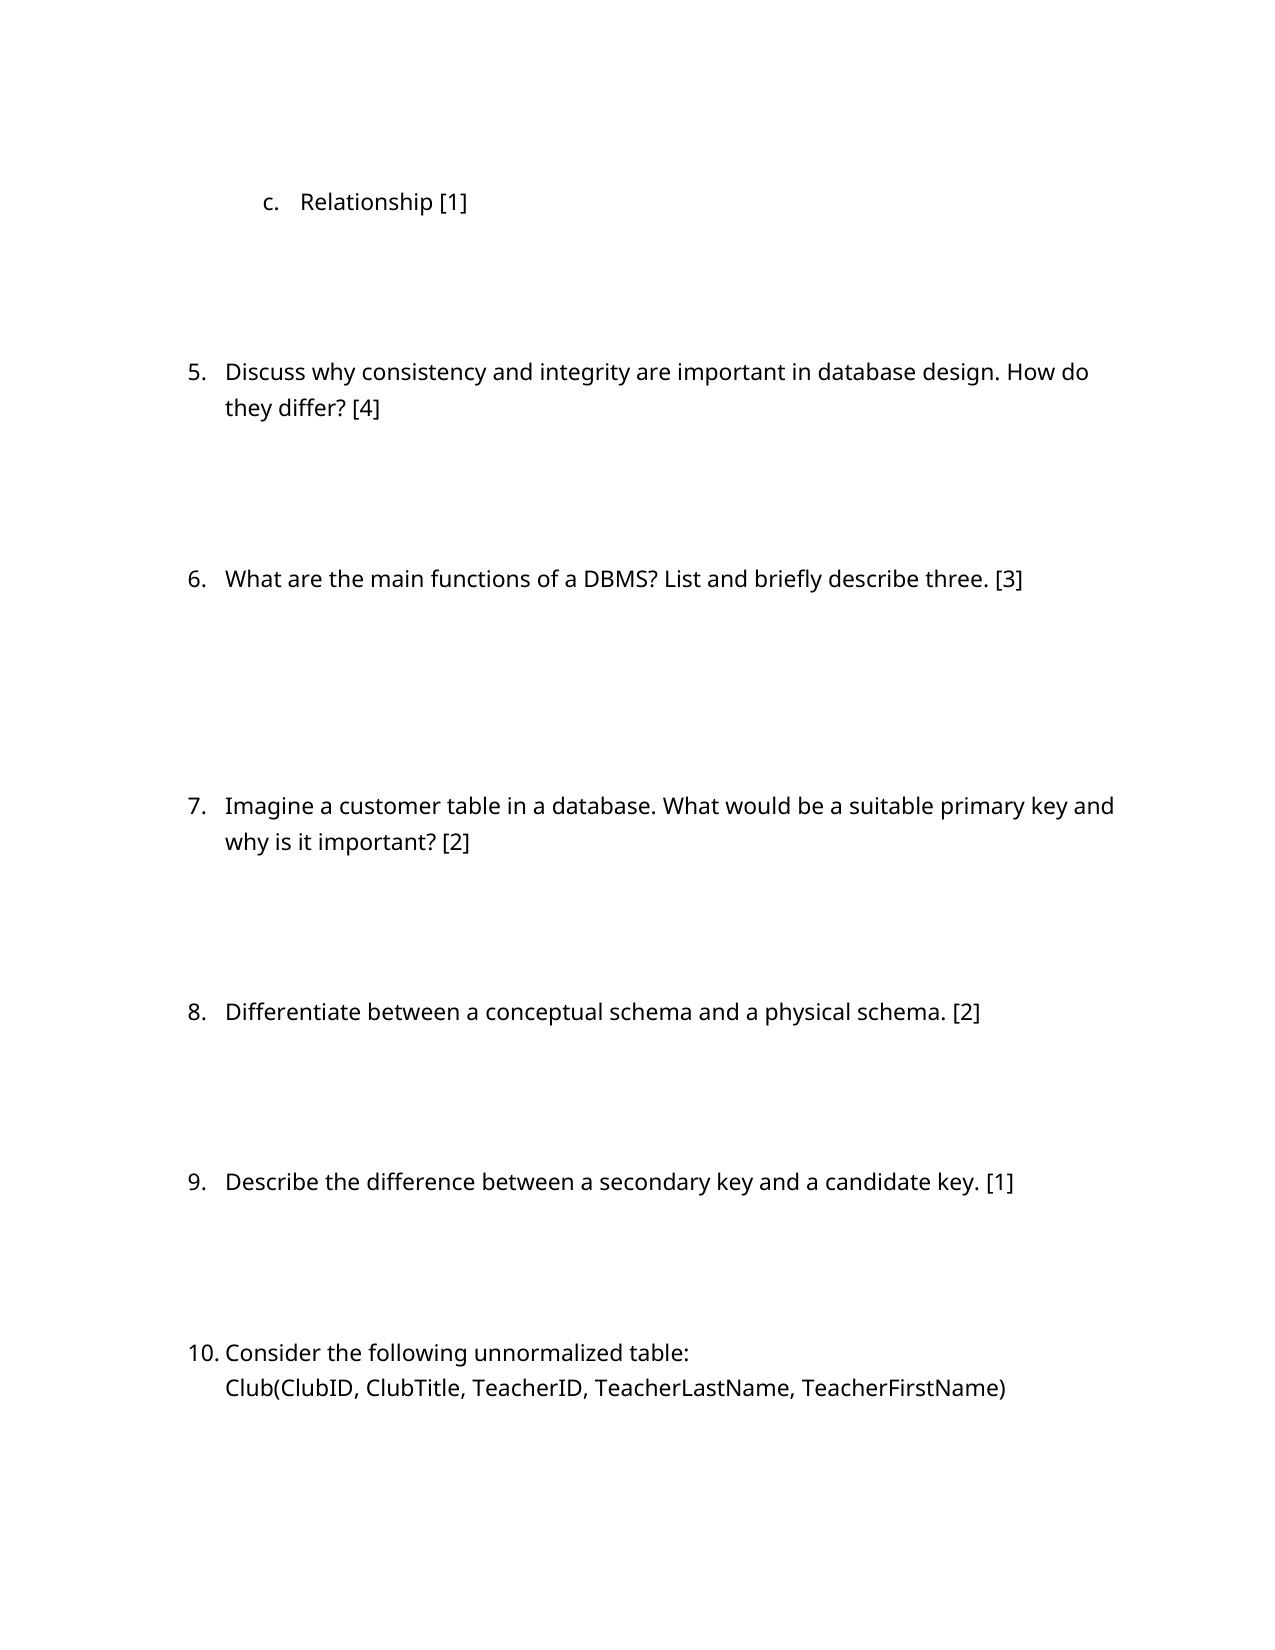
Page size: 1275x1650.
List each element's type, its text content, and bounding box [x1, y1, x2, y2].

list Consider the following unnormalized table: [187, 1336, 1125, 1368]
list Club(ClubID, ClubTitle, TeacherID, TeacherLastName, TeacherFirstName) [225, 1372, 1125, 1404]
list Discuss why consistency and integrity are important in database design. How do they differ? [4] [187, 356, 1125, 423]
list Differentiate between a conceptual schema and a physical schema. [2] [187, 996, 1125, 1027]
list What are the main functions of a DBMS? List and briefly describe three. [3] [187, 562, 1125, 594]
list Describe the difference between a secondary key and a candidate key. [1] [187, 1166, 1125, 1197]
list Imagine a customer table in a database. What would be a suitable primary key and why is it important? [2] [187, 789, 1125, 857]
list Relationship [1] [262, 186, 1125, 217]
